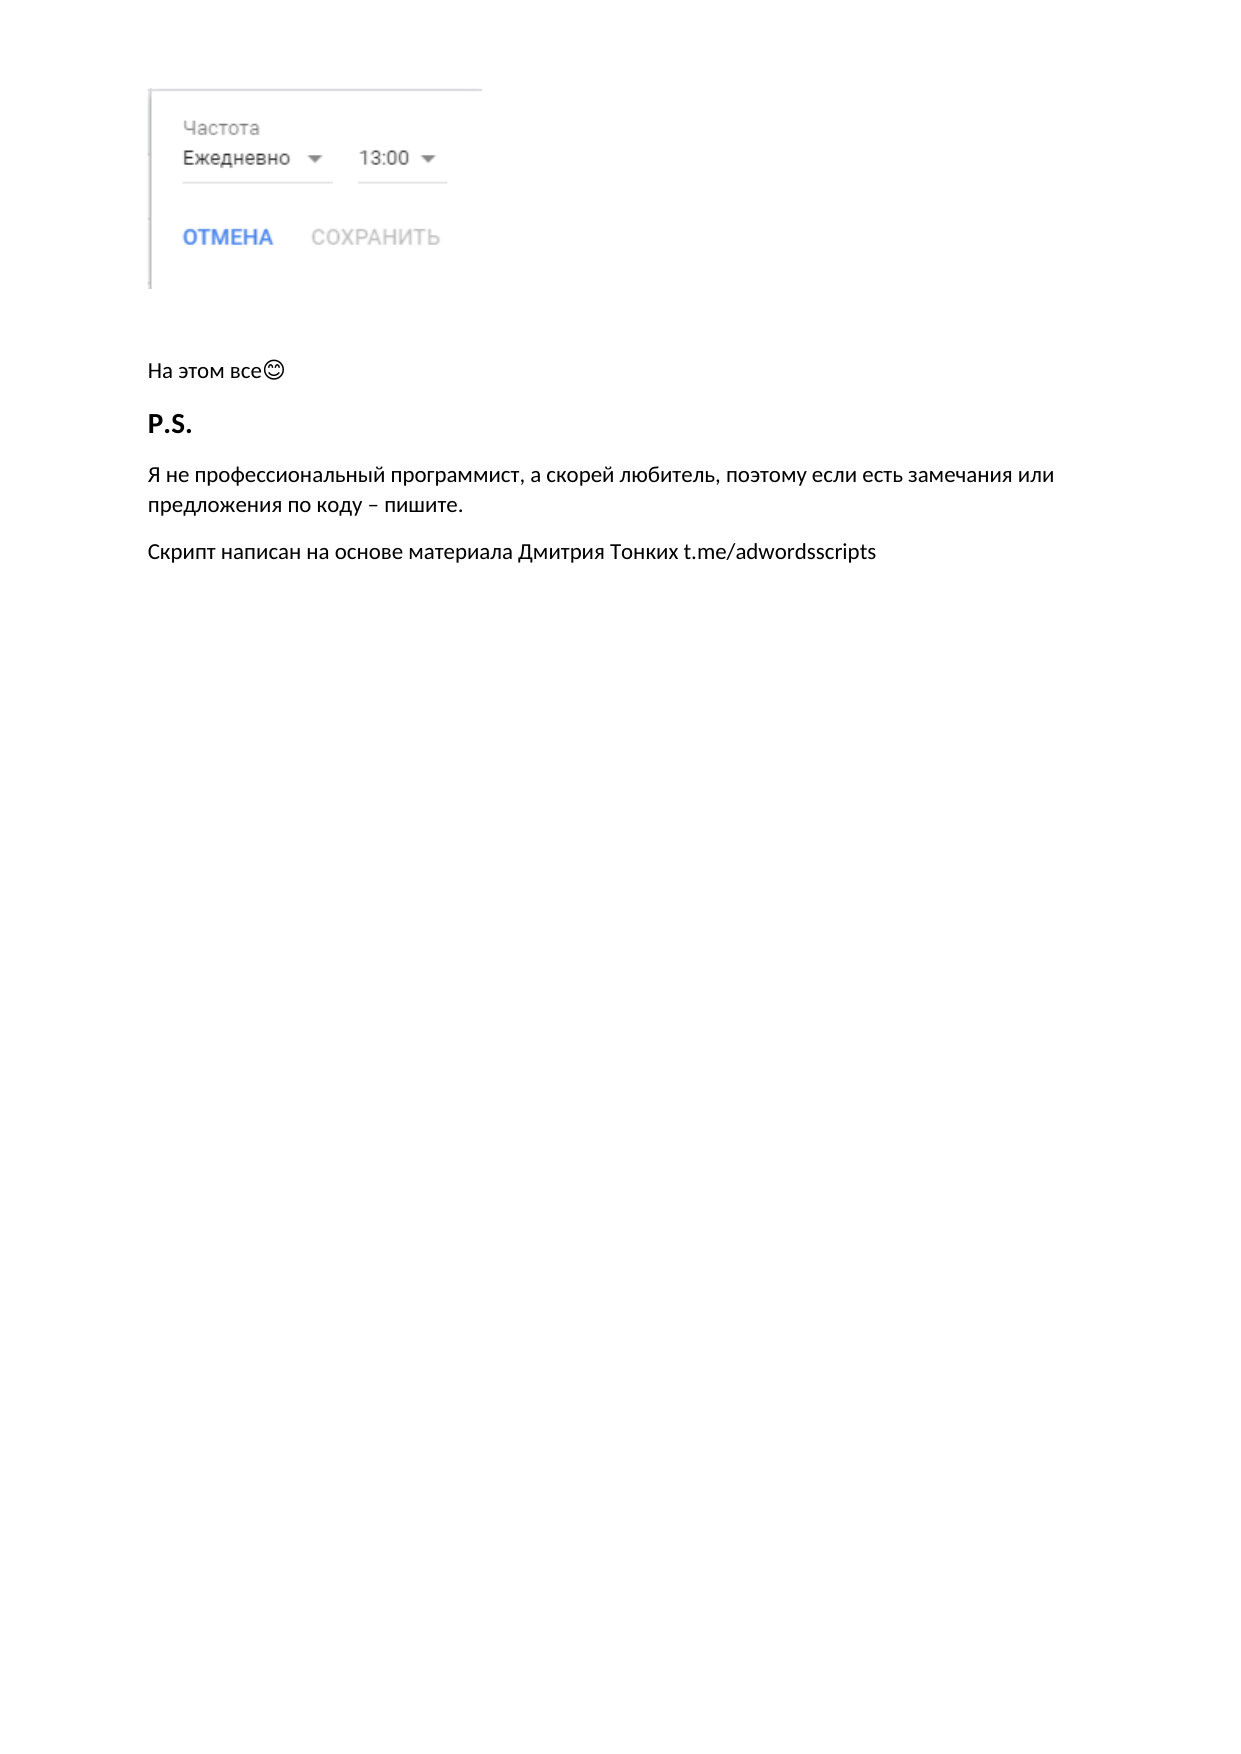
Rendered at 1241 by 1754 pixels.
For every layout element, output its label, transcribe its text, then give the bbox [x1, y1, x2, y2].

picture [147, 88, 482, 289]
text P.S. [148, 405, 1152, 440]
text На этом все [148, 354, 1152, 386]
text Скрипт написан на основе материала Дмитрия Тонких t.me/adwordsscripts [148, 537, 1152, 565]
text Я не профессиональный программист, а скорей любитель, поэтому если есть замечания или предложения по коду – пишите. [148, 460, 1152, 518]
